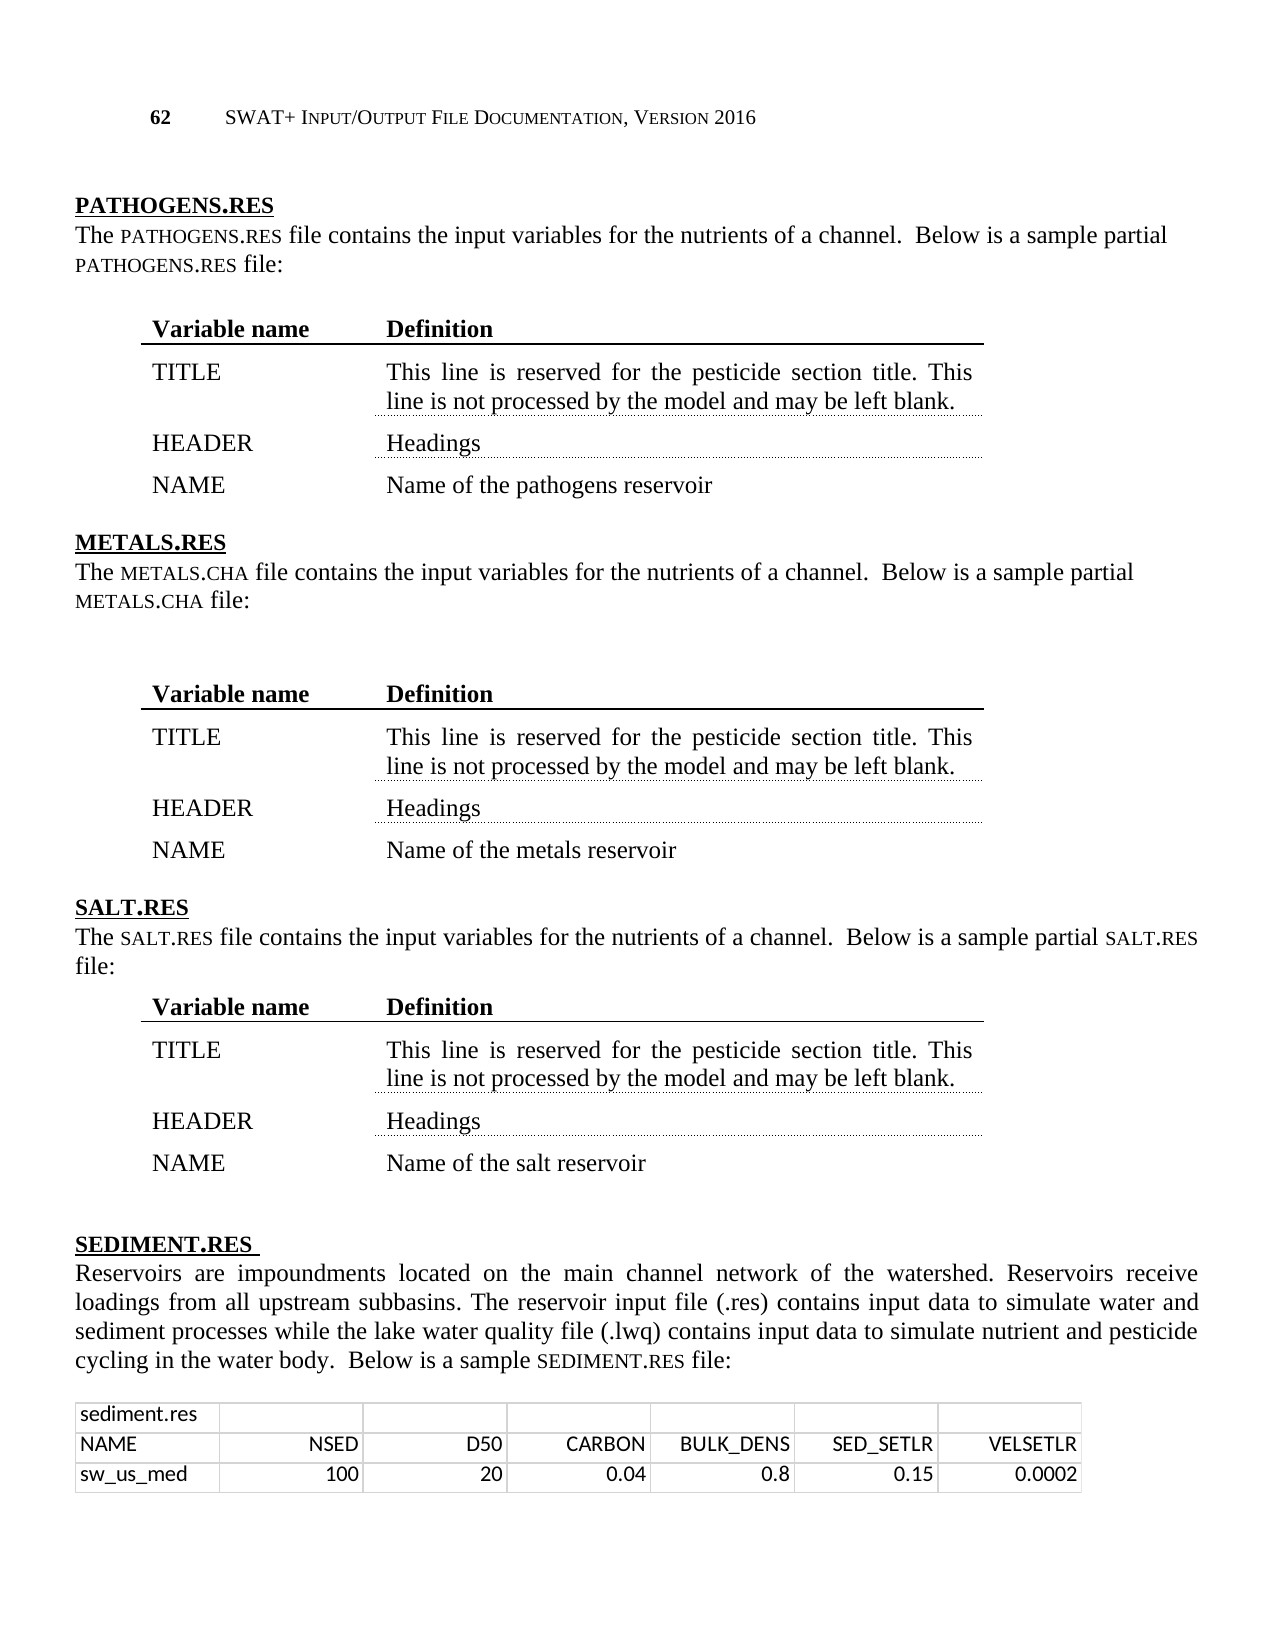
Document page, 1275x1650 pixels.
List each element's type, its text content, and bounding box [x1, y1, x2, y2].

table_header Definition [375, 302, 984, 343]
table_cell Name of the metals reservoir [375, 822, 984, 864]
text The pathogens.res file contains the input variables for the nutrients of a channel. Below is a sample partial pathogens.res file: [75, 220, 1200, 278]
table_cell TITLE [141, 345, 375, 414]
table_cell Name of the pathogens reservoir [375, 457, 984, 499]
text Reservoirs are impoundments located on the main channel network of the watershed. Reservoirs receive loadings from all upstream subbasins. The reservoir input file (.res) contains input data to simulate water and sediment processes while the lake water quality file (.lwq) contains input data to simulate nutrient and pesticide cycling in the water body. Below is a sample SEDIMENT.res file: [75, 1258, 1200, 1373]
table_cell This line is reserved for the pesticide section title. This line is not processed by the model and may be left blank. [375, 345, 984, 414]
table_header Variable name [141, 980, 375, 1021]
table_cell Name of the salt reservoir [375, 1135, 984, 1177]
table_cell TITLE [141, 710, 375, 780]
text metals.res [75, 523, 1200, 557]
table_cell Headings [375, 415, 984, 457]
text The salt.res file contains the input variables for the nutrients of a channel. Below is a sample partial salt.res file: [75, 922, 1200, 979]
text pathogens.res [75, 187, 1200, 220]
table_cell name [141, 1135, 375, 1177]
table_cell name [141, 457, 375, 499]
text salt.res [75, 888, 1200, 922]
table_cell name [141, 822, 375, 864]
table_cell Headings [375, 780, 984, 822]
table_cell TITLE [141, 1022, 375, 1092]
table_header Definition [375, 667, 984, 708]
table_header Variable name [141, 302, 375, 343]
table_cell Header [141, 415, 375, 457]
table_cell Headings [375, 1092, 984, 1134]
text The metals.cha file contains the input variables for the nutrients of a channel. Below is a sample partial metals.cha file: [75, 557, 1200, 614]
table_cell Header [141, 1092, 375, 1134]
table_header Definition [375, 980, 984, 1021]
table_cell Header [141, 780, 375, 822]
table_header Variable name [141, 667, 375, 708]
table_cell This line is reserved for the pesticide section title. This line is not processed by the model and may be left blank. [375, 710, 984, 780]
text sediment.res [75, 1225, 1200, 1258]
table_cell This line is reserved for the pesticide section title. This line is not processed by the model and may be left blank. [375, 1022, 984, 1092]
